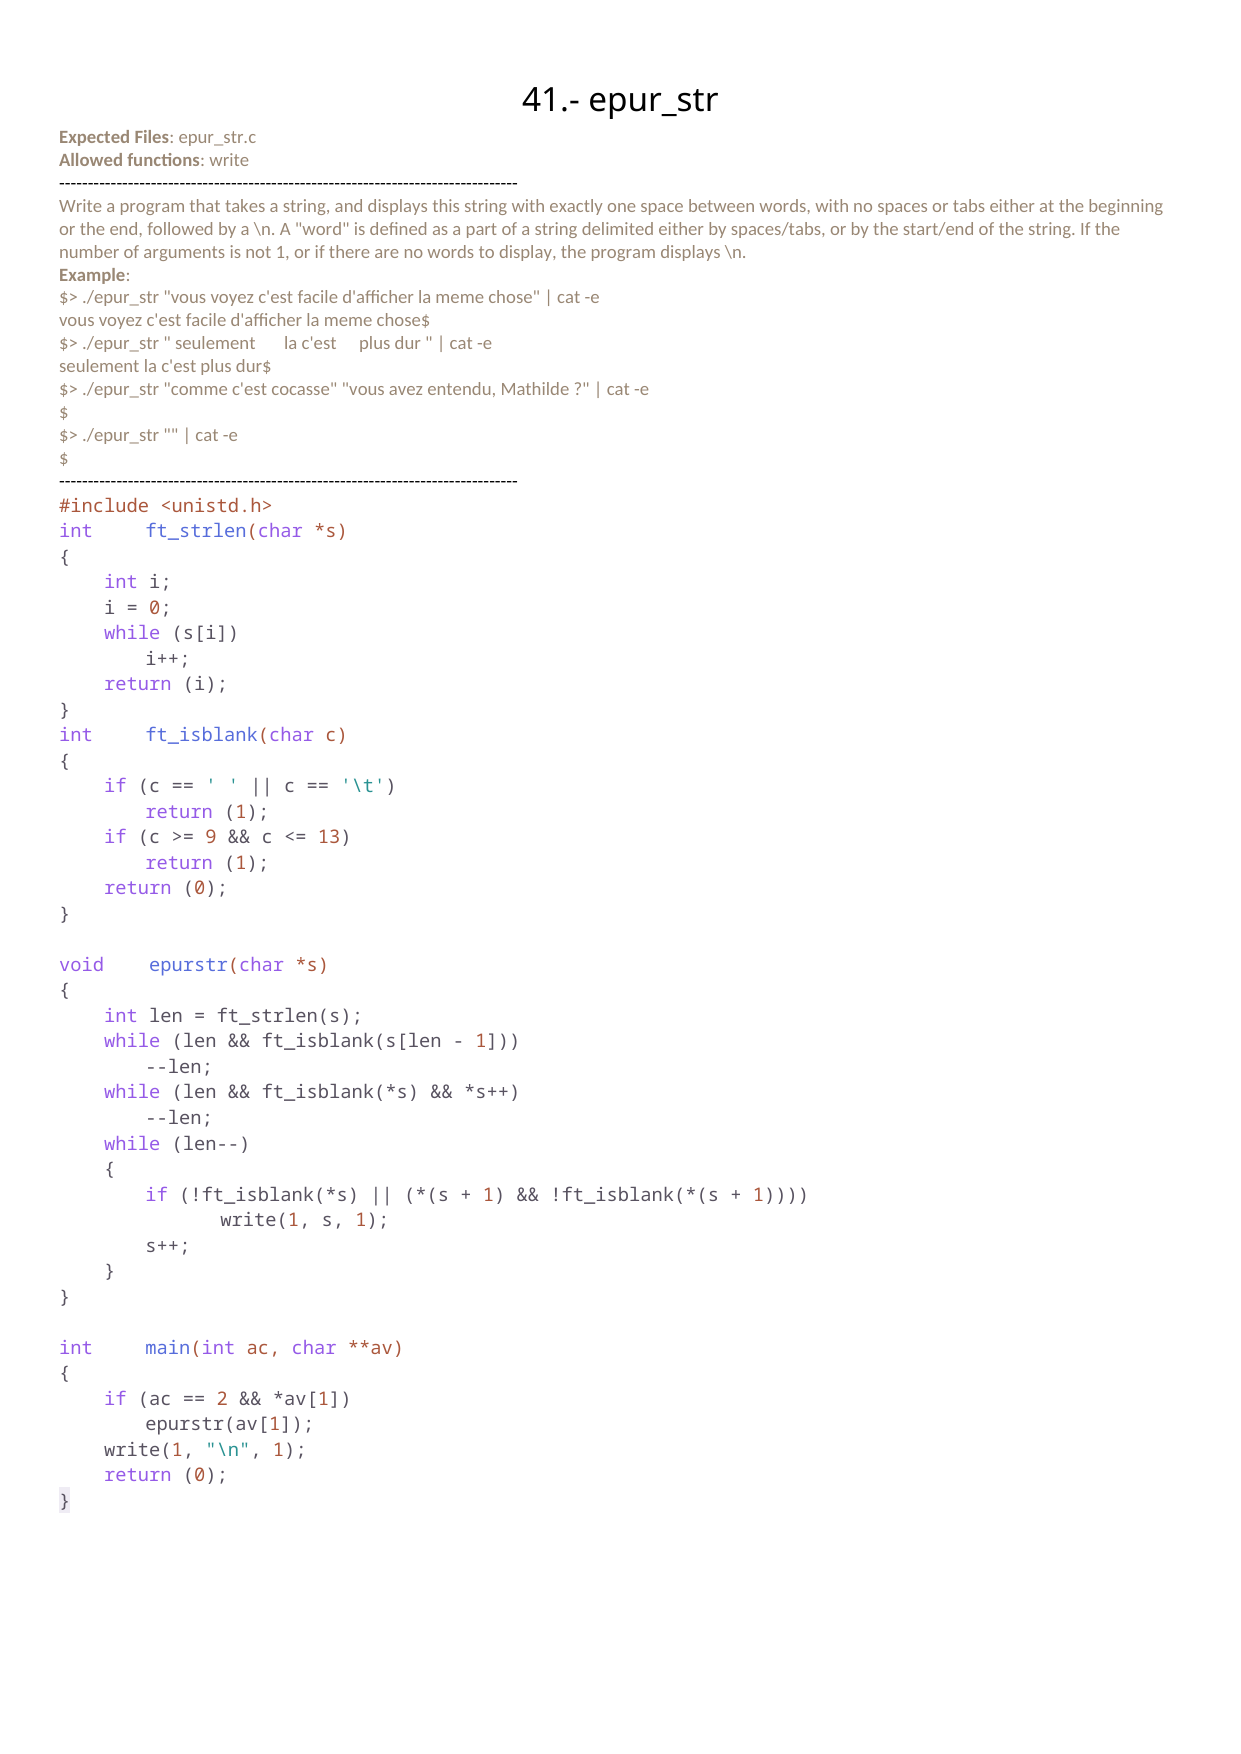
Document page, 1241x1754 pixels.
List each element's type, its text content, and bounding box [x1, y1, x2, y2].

text Expected Files: epur_str.c [59, 125, 1181, 148]
text vous voyez c'est facile d'afficher la meme chose$ [59, 308, 1181, 331]
text -------------------------------------------------------------------------------- [59, 171, 1181, 194]
text #include <unistd.h> int ft_strlen(char *s) { int i; i = 0; while (s[i]) i++; return (i); } int ft_isblank(char c) { if (c == ' ' || c == '\t') return (1); if (c >= 9 && c <= 13) return (1); return (0); } void epurstr(char *s) { int len = ft_strlen(s); while (len && ft_isblank(s[len - 1])) --len; while (len && ft_isblank(*s) && *s++) --len; while (len--) { if (!ft_isblank(*s) || (*(s + 1) && !ft_isblank(*(s + 1)))) write(1, s, 1); s++; } } int main(int ac, char **av) { if (ac == 2 && *av[1]) epurstr(av[1]); write(1, "\n", 1); return (0); } [59, 492, 1181, 1513]
text $ [59, 400, 1181, 423]
text Allowed functions: write [59, 148, 1181, 171]
text $> ./epur_str "comme c'est cocasse" "vous avez entendu, Mathilde ?" | cat -e [59, 377, 1181, 400]
text $> ./epur_str "" | cat -e [59, 423, 1181, 446]
text seulement la c'est plus dur$ [59, 354, 1181, 377]
text $> ./epur_str " seulement la c'est plus dur " | cat -e [59, 331, 1181, 354]
text Write a program that takes a string, and displays this string with exactly one space between words, with no spaces or tabs either at the beginning or the end, followed by a \n. A "word" is defined as a part of a string delimited either by spaces/tabs, or by the start/end of the string. If the number of arguments is not 1, or if there are no words to display, the program displays \n. [59, 194, 1181, 263]
text $ [59, 446, 1181, 469]
text $> ./epur_str "vous voyez c'est facile d'afficher la meme chose" | cat -e [59, 286, 1181, 308]
text -------------------------------------------------------------------------------- [59, 469, 1181, 492]
subtitle 41.- epur_str [59, 76, 1181, 121]
text Example: [59, 263, 1181, 286]
